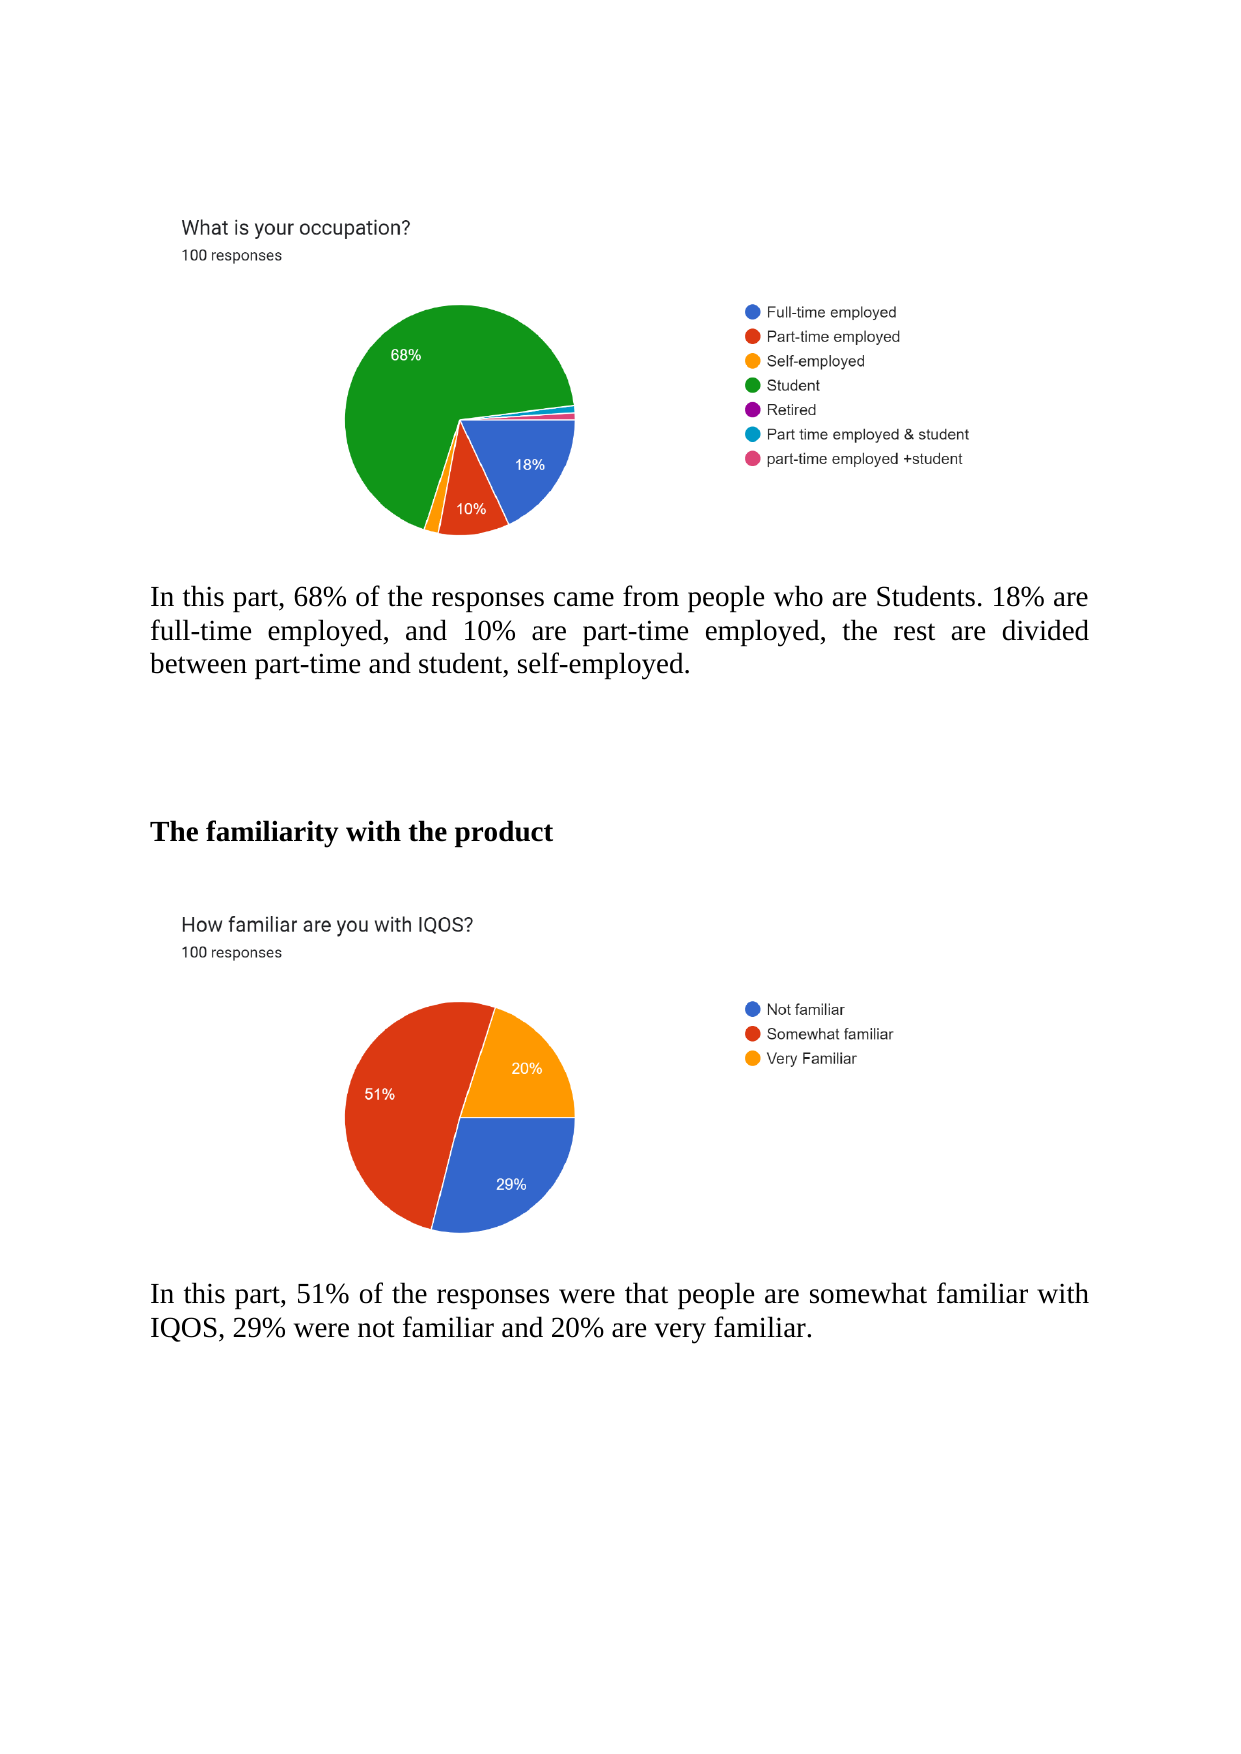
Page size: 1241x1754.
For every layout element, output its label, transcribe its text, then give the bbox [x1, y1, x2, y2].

picture [150, 183, 1090, 579]
text The familiarity with the product [150, 814, 1090, 847]
text In this part, 51% of the responses were that people are somewhat familiar with IQOS, 29% were not familiar and 20% are very familiar. [150, 1277, 1090, 1343]
picture [150, 881, 1090, 1277]
text In this part, 68% of the responses came from people who are Students. 18% are full-time employed, and 10% are part-time employed, the rest are divided between part-time and student, self-employed. [150, 579, 1090, 680]
